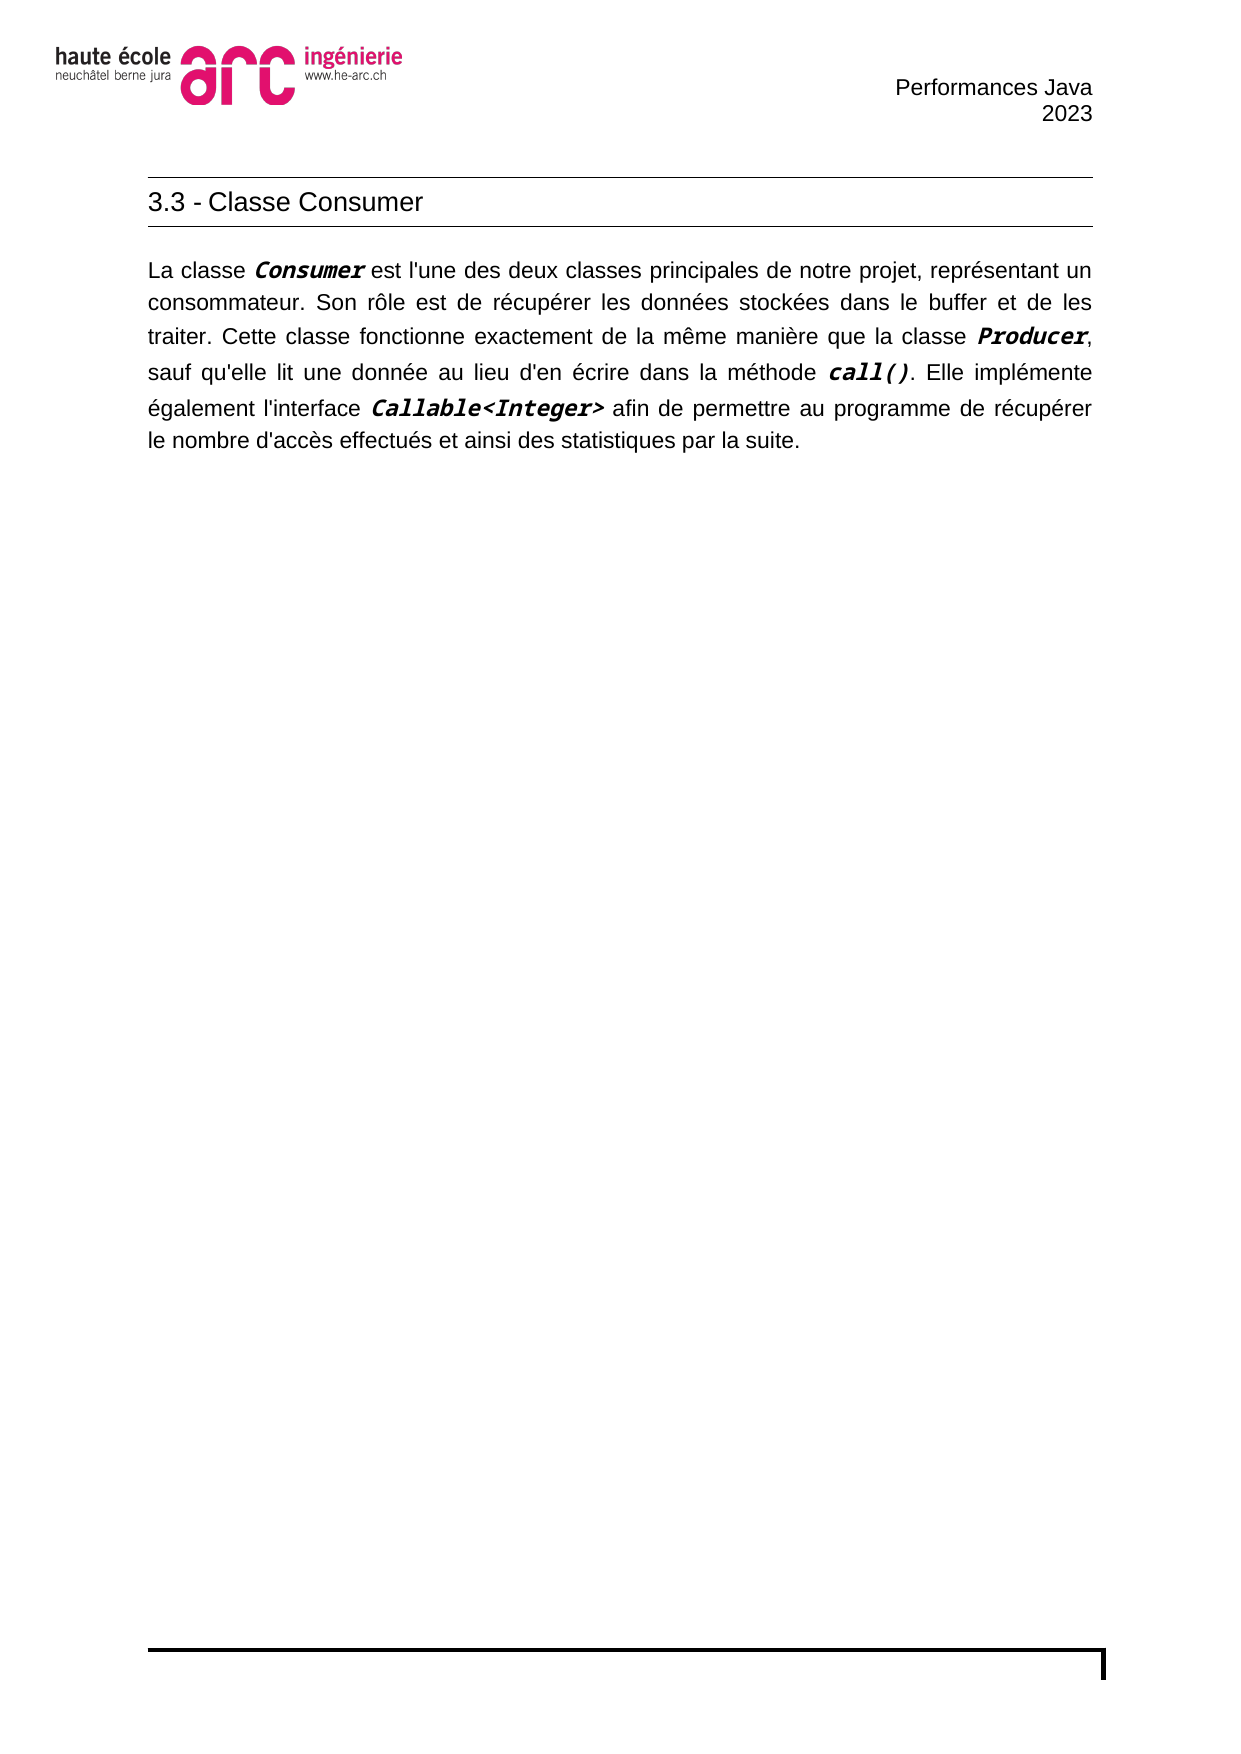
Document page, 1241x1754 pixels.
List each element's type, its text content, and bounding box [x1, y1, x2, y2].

picture [50, 42, 406, 105]
text Classe Consumer [148, 178, 1093, 226]
text La classe Consumer est l'une des deux classes principales de notre projet, représentant un consommateur. Son rôle est de récupérer les données stockées dans le buffer et de les traiter. Cette classe fonctionne exactement de la même manière que la classe Producer, sauf qu'elle lit une donnée au lieu d'en écrire dans la méthode call(). Elle implémente également l'interface Callable<Integer> afin de permettre au programme de récupérer le nombre d'accès effectués et ainsi des statistiques par la suite. [148, 254, 1093, 453]
